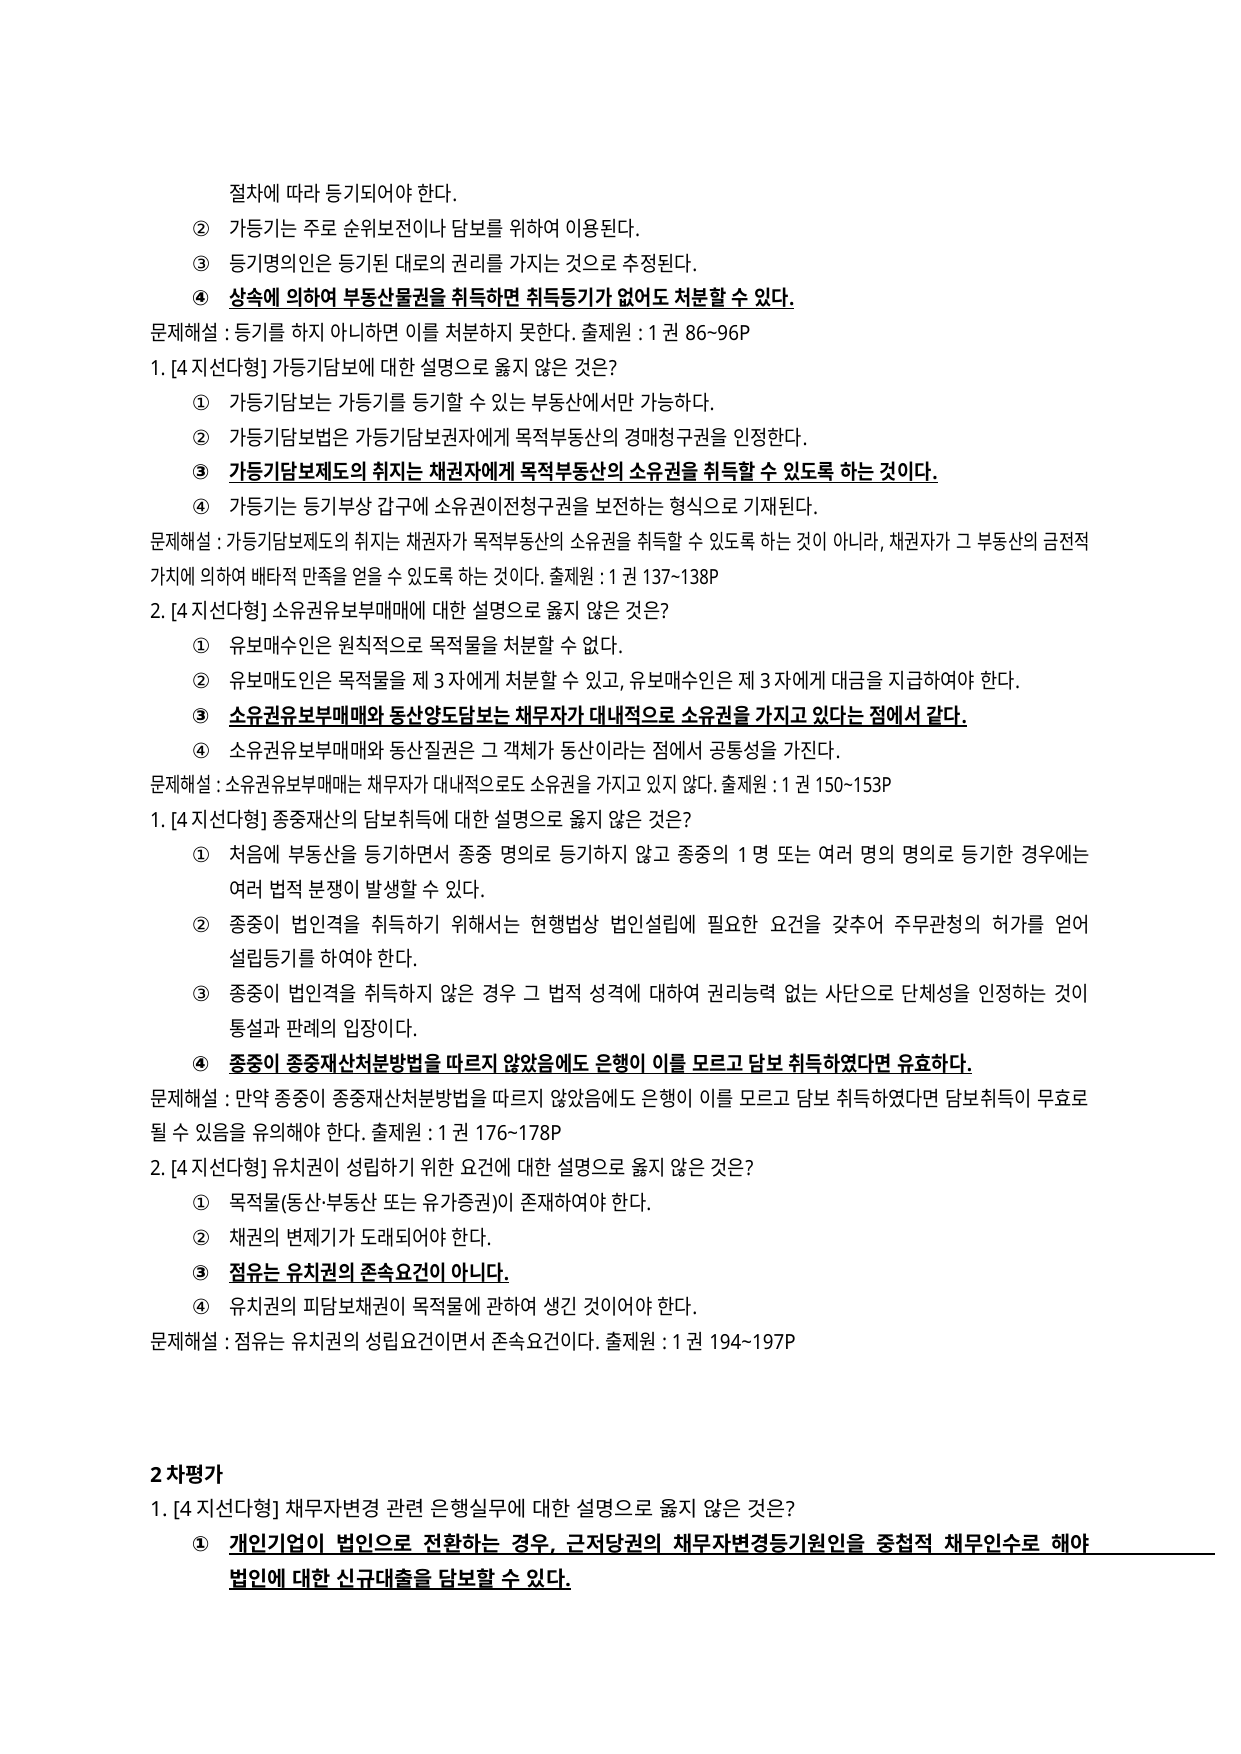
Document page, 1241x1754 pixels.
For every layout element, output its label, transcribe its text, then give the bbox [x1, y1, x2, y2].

list 소유권유보부매매와 동산양도담보는 채무자가 대내적으로 소유권을 가지고 있다는 점에서 같다. [192, 699, 1090, 729]
list 개인기업이 법인으로 전환하는 경우, 근저당권의 채무자변경등기원인을 중첩적 채무인수로 해야 법인에 대한 신규대출을 담보할 수 있다. [192, 1527, 1090, 1593]
text 2. [4지선다형] 소유권유보부매매에 대한 설명으로 옳지 않은 것은? [150, 595, 1090, 625]
text 문제해설 : 소유권유보부매매는 채무자가 대내적으로도 소유권을 가지고 있지 않다. 출제원 : 1권 150~153P [150, 769, 1090, 799]
list 종중이 종중재산처분방법을 따르지 않았음에도 은행이 이를 모르고 담보 취득하였다면 유효하다. [192, 1047, 1090, 1077]
text 1. [4지선다형] 가등기담보에 대한 설명으로 옳지 않은 것은? [150, 351, 1090, 381]
list 가등기담보는 가등기를 등기할 수 있는 부동산에서만 가능하다. [192, 386, 1090, 416]
list 유치권의 피담보채권이 목적물에 관하여 생긴 것이어야 한다. [192, 1291, 1090, 1321]
list 유보매도인은 목적물을 제3자에게 처분할 수 있고, 유보매수인은 제3자에게 대금을 지급하여야 한다. [192, 664, 1090, 694]
text 1. [4지선다형] 채무자변경 관련 은행실무에 대한 설명으로 옳지 않은 것은? [150, 1493, 1090, 1523]
list 목적물(동산·부동산 또는 유가증권)이 존재하여야 한다. [192, 1186, 1090, 1216]
list 점유는 유치권의 존속요건이 아니다. [192, 1256, 1090, 1286]
text 문제해설 : 점유는 유치권의 성립요건이면서 존속요건이다. 출제원 : 1권 194~197P [150, 1325, 1090, 1356]
list 등기명의인은 등기된 대로의 권리를 가지는 것으로 추정된다. [192, 247, 1090, 277]
list 가등기담보법은 가등기담보권자에게 목적부동산의 경매청구권을 인정한다. [192, 421, 1090, 451]
list 가등기는 주로 순위보전이나 담보를 위하여 이용된다. [192, 212, 1090, 242]
list 가등기는 등기부상 갑구에 소유권이전청구권을 보전하는 형식으로 기재된다. [192, 490, 1090, 521]
list 상속에 의하여 부동산물권을 취득하면 취득등기가 없어도 처분할 수 있다. [192, 282, 1090, 312]
text 문제해설 : 만약 종중이 종중재산처분방법을 따르지 않았음에도 은행이 이를 모르고 담보 취득하였다면 담보취득이 무효로 될 수 있음을 유의해야 한다. 출제원 : 1권 176~178P [150, 1082, 1090, 1147]
text 2차평가 [150, 1458, 1090, 1488]
list 채권의 변제기가 도래되어야 한다. [192, 1221, 1090, 1251]
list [192, 177, 1090, 207]
list 가등기담보제도의 취지는 채권자에게 목적부동산의 소유권을 취득할 수 있도록 하는 것이다. [192, 456, 1090, 486]
text 문제해설 : 등기를 하지 아니하면 이를 처분하지 못한다. 출제원 : 1권 86~96P [150, 316, 1090, 347]
text 문제해설 : 가등기담보제도의 취지는 채권자가 목적부동산의 소유권을 취득할 수 있도록 하는 것이 아니라, 채권자가 그 부동산의 금전적 가치에 의하여 배타적 만족을 얻을 수 있도록 하는 것이다. 출제원 : 1권 137~138P [150, 525, 1090, 590]
list 처음에 부동산을 등기하면서 종중 명의로 등기하지 않고 종중의 1명 또는 여러 명의 명의로 등기한 경우에는 여러 법적 분쟁이 발생할 수 있다. [192, 838, 1090, 903]
text 1. [4지선다형] 종중재산의 담보취득에 대한 설명으로 옳지 않은 것은? [150, 803, 1090, 834]
list 종중이 법인격을 취득하기 위해서는 현행법상 법인설립에 필요한 요건을 갖추어 주무관청의 허가를 얻어 설립등기를 하여야 한다. [192, 908, 1090, 973]
text 2. [4지선다형] 유치권이 성립하기 위한 요건에 대한 설명으로 옳지 않은 것은? [150, 1151, 1090, 1182]
list 소유권유보부매매와 동산질권은 그 객체가 동산이라는 점에서 공통성을 가진다. [192, 734, 1090, 764]
list 유보매수인은 원칙적으로 목적물을 처분할 수 없다. [192, 629, 1090, 660]
list 종중이 법인격을 취득하지 않은 경우 그 법적 성격에 대하여 권리능력 없는 사단으로 단체성을 인정하는 것이 통설과 판례의 입장이다. [192, 977, 1090, 1042]
